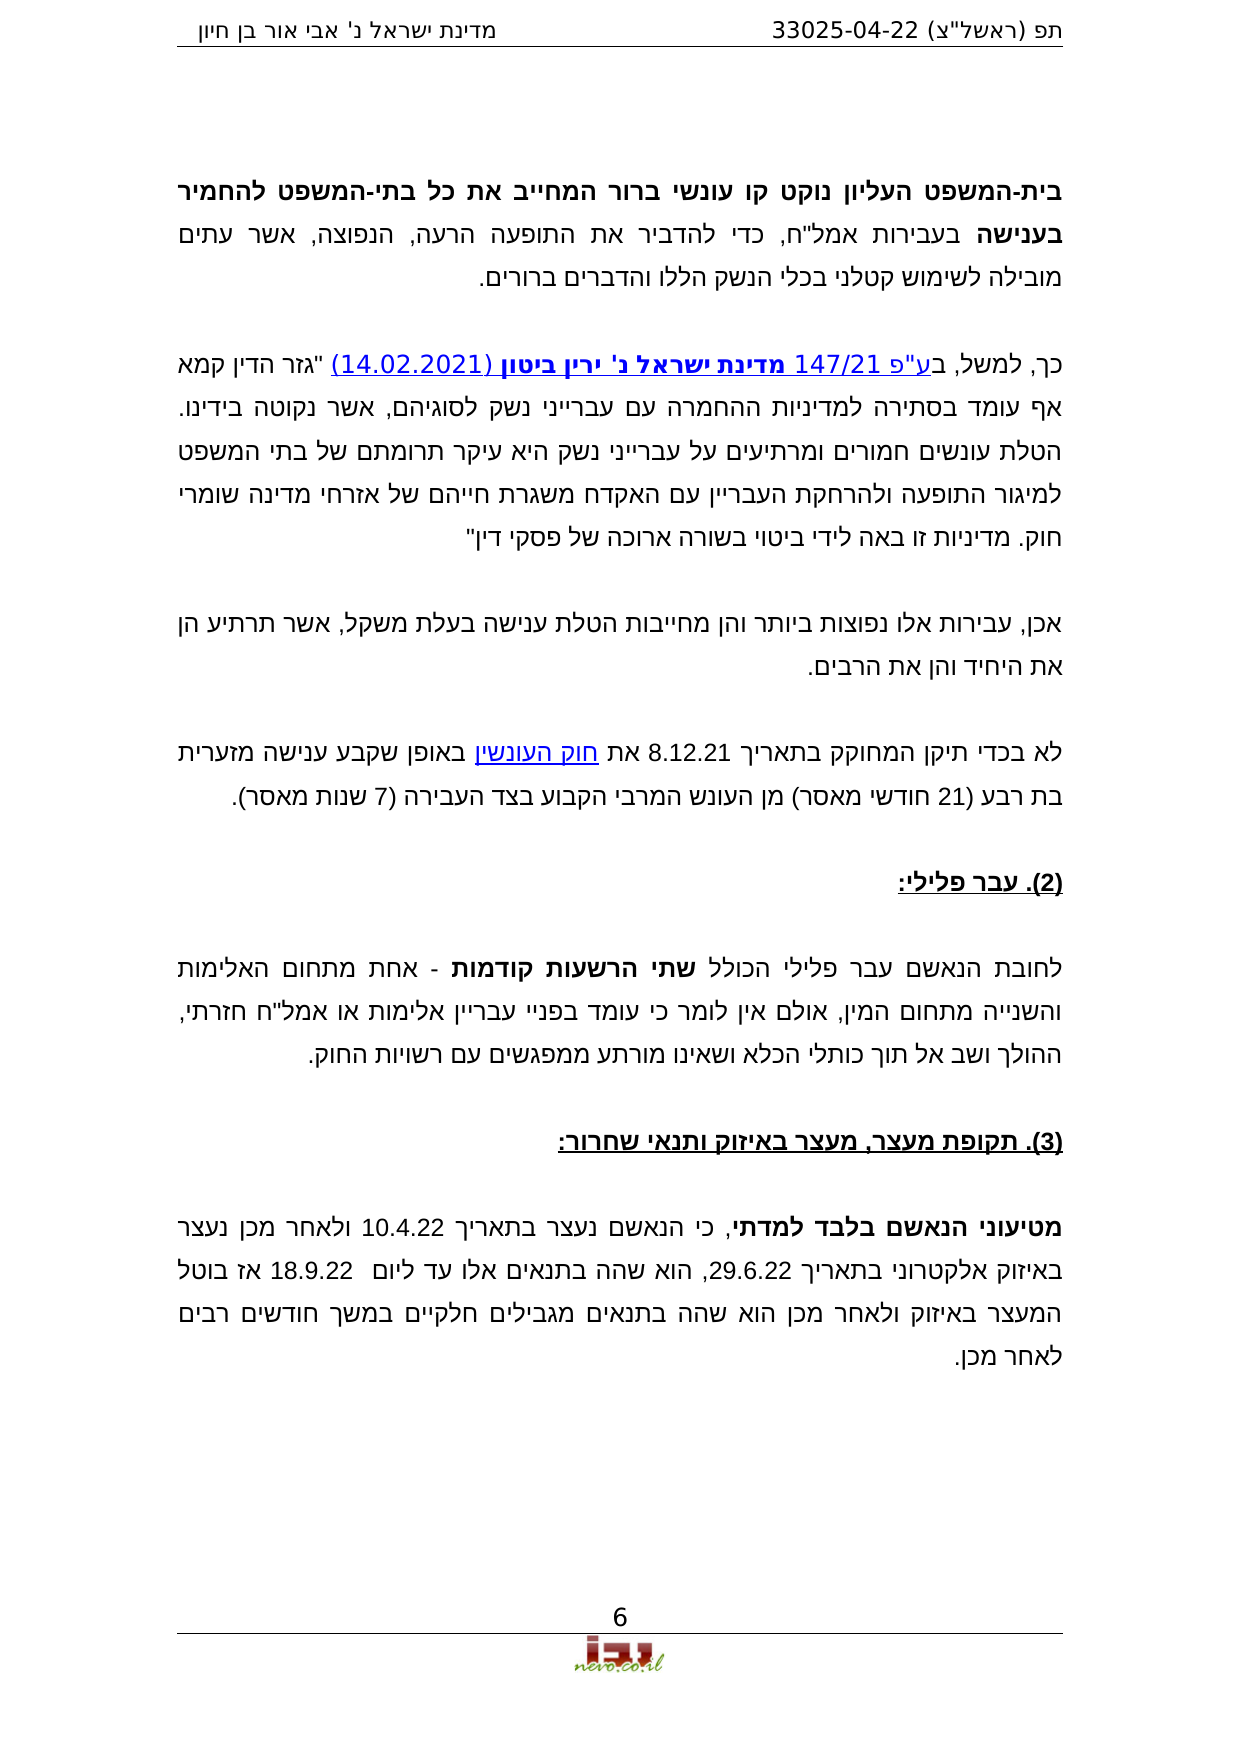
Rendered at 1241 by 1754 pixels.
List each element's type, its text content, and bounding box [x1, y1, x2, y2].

text אכן, עבירות אלו נפוצות ביותר והן מחייבות הטלת ענישה בעלת משקל, אשר תרתיע הן את היחיד והן את הרבים. [177, 609, 1063, 681]
text בית-המשפט העליון נוקט קו עונשי ברור המחייב את כל בתי-המשפט להחמיר בענישה בעבירות אמל"ח, כדי להדביר את התופעה הרעה, הנפוצה, אשר עתים מובילה לשימוש קטלני בכלי הנשק הללו והדברים ברורים. [177, 177, 1063, 292]
text מטיעוני הנאשם בלבד למדתי, כי הנאשם נעצר בתאריך 10.4.22 ולאחר מכן נעצר באיזוק אלקטרוני בתאריך 29.6.22, הוא שהה בתנאים אלו עד ליום 18.9.22 אז בוטל המעצר באיזוק ולאחר מכן הוא שהה בתנאים מגבילים חלקיים במשך חודשים רבים לאחר מכן. [177, 1213, 1063, 1371]
text (3). תקופת מעצר, מעצר באיזוק ותנאי שחרור: [177, 1127, 1063, 1155]
text לחובת הנאשם עבר פלילי הכולל שתי הרשעות קודמות - אחת מתחום האלימות והשנייה מתחום המין, אולם אין לומר כי עומד בפניי עבריין אלימות או אמל"ח חזרתי, ההולך ושב אל תוך כותלי הכלא ושאינו מורתע ממפגשים עם רשויות החוק. [177, 954, 1063, 1069]
text כך, למשל, בע"פ 147/21 מדינת ישראל נ' ירין ביטון (14.02.2021)‏‏ "גזר הדין קמא אף עומד בסתירה למדיניות ההחמרה עם עברייני נשק לסוגיהם, אשר נקוטה בידינו. הטלת עונשים חמורים ומרתיעים על עברייני נשק היא עיקר תרומתם של בתי המשפט למיגור התופעה ולהרחקת העבריין עם האקדח משגרת חייהם של אזרחי מדינה שומרי חוק. מדיניות זו באה לידי ביטוי בשורה ארוכה של פסקי דין" [177, 350, 1063, 552]
text (2). עבר פלילי: [177, 868, 1063, 897]
text לא בכדי תיקן המחוקק בתאריך 8.12.21 את חוק העונשין באופן שקבע ענישה מזערית בת רבע (21 חודשי מאסר) מן העונש המרבי הקבוע בצד העבירה (7 שנות מאסר). [177, 738, 1063, 810]
picture [574, 1635, 666, 1673]
